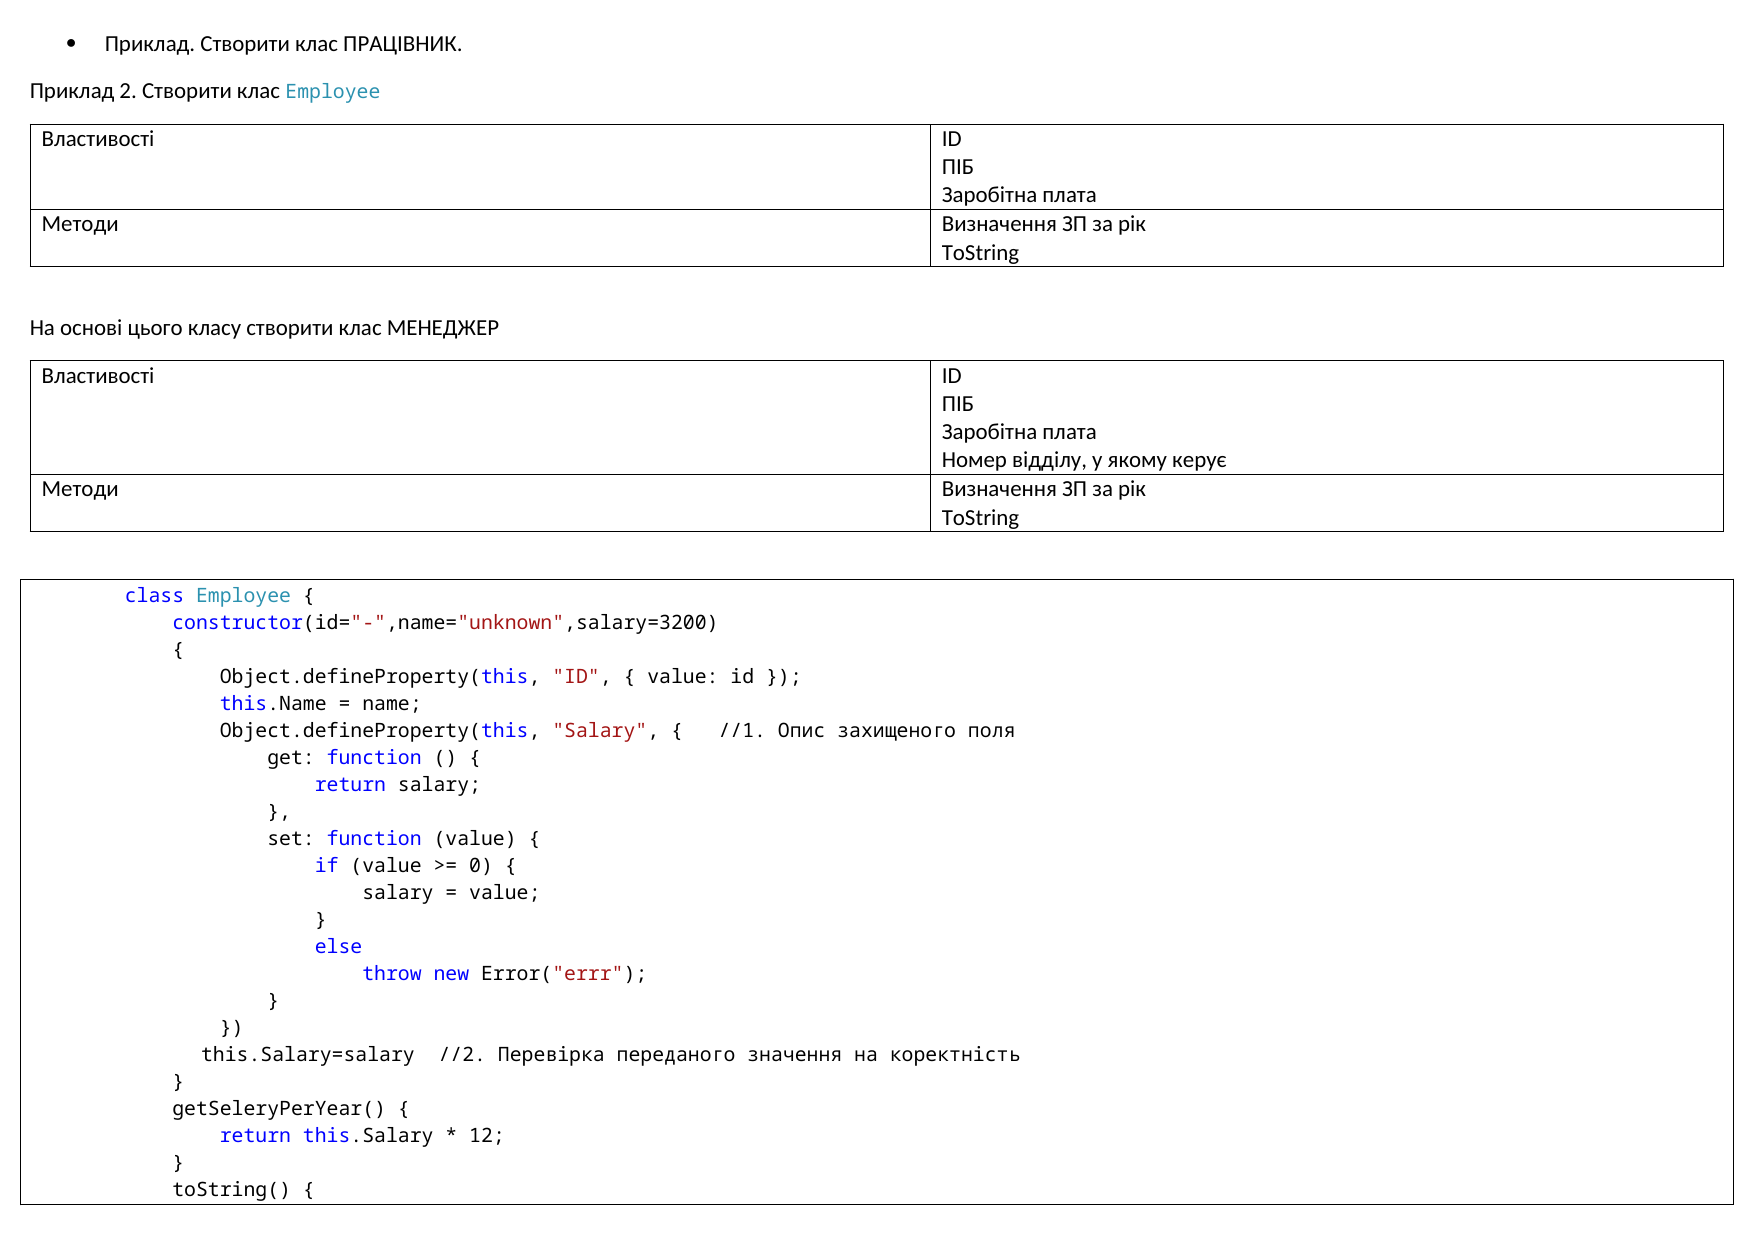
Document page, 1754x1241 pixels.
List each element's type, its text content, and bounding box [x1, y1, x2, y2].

text this.Salary=salary //2. Перевірка переданого значення на коректність [29, 1040, 1724, 1067]
text toString() { [21, 1172, 1733, 1204]
text На основі цього класу створити клас МЕНЕДЖЕР [29, 313, 1724, 342]
text return this.Salary * 12; [29, 1121, 1724, 1148]
table_cell Методи [31, 210, 930, 266]
table_cell Визначення ЗП за рік ToString [931, 210, 1723, 266]
table_cell Методи [31, 475, 930, 531]
table_header Властивості [31, 361, 930, 473]
text constructor(id="-",name="unknown",salary=3200) [29, 609, 1724, 636]
text } [29, 986, 1724, 1013]
text if (value >= 0) { [29, 851, 1724, 878]
text Приклад 2. Створити клас Employee [29, 76, 1724, 104]
text salary = value; [29, 878, 1724, 905]
text class Employee { [21, 580, 1733, 609]
table_header ID ПІБ Заробітна плата Номер відділу, у якому керує [931, 361, 1723, 473]
text { [29, 636, 1724, 663]
text } [29, 1148, 1724, 1172]
table_header Властивості [31, 125, 930, 208]
text getSeleryPerYear() { [29, 1094, 1724, 1121]
text Object.defineProperty(this, "ID", { value: id }); [29, 663, 1724, 689]
list Приклад. Створити клас ПРАЦІВНИК. [67, 29, 1724, 58]
text throw new Error("errr"); [29, 959, 1724, 986]
text }) [29, 1013, 1724, 1040]
table_header ID ПІБ Заробітна плата [931, 125, 1723, 208]
text return salary; [29, 771, 1724, 797]
text get: function () { [29, 743, 1724, 771]
text Object.defineProperty(this, "Salary", { //1. Опис захищеного поля [29, 717, 1724, 743]
text } [29, 905, 1724, 932]
text } [29, 1067, 1724, 1094]
table_cell Визначення ЗП за рік ToString [931, 475, 1723, 531]
text }, [29, 797, 1724, 824]
text else [29, 932, 1724, 959]
text set: function (value) { [29, 824, 1724, 851]
text this.Name = name; [29, 689, 1724, 717]
